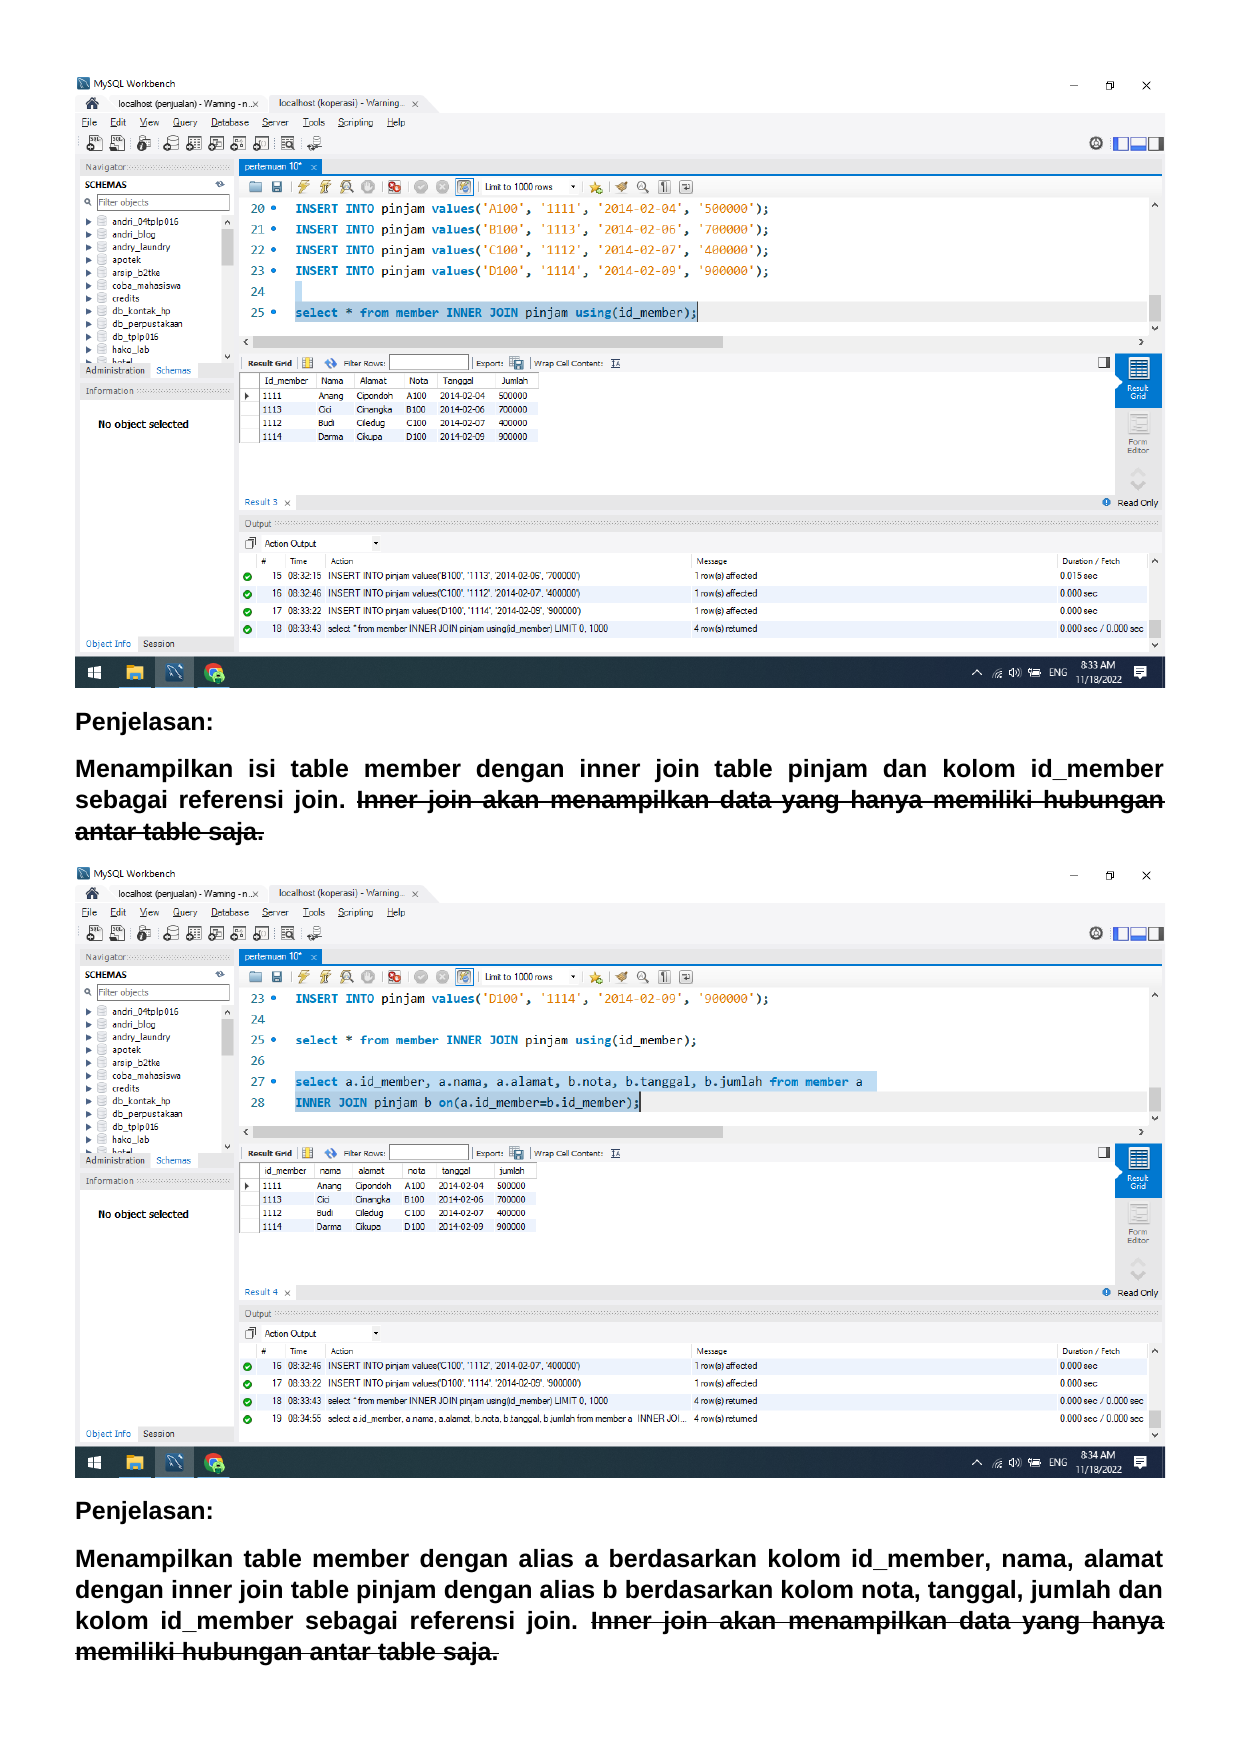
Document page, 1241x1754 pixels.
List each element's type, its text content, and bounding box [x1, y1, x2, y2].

picture [75, 864, 1166, 1478]
text Menampilkan table member dengan alias a berdasarkan kolom id_member, nama, alamat dengan inner join table pinjam dengan alias b berdasarkan kolom nota, tanggal, jumlah dan kolom id_member sebagai referensi join. Inner join akan menampilkan data yang hanya memiliki hubungan antar table saja. [75, 1544, 1165, 1666]
text Menampilkan isi table member dengan inner join table pinjam dan kolom id_member sebagai referensi join. Inner join akan menampilkan data yang hanya memiliki hubungan antar table saja. [75, 754, 1165, 845]
text Penjelasan: [75, 707, 1165, 736]
picture [75, 75, 1166, 688]
text Penjelasan: [75, 1496, 1165, 1525]
